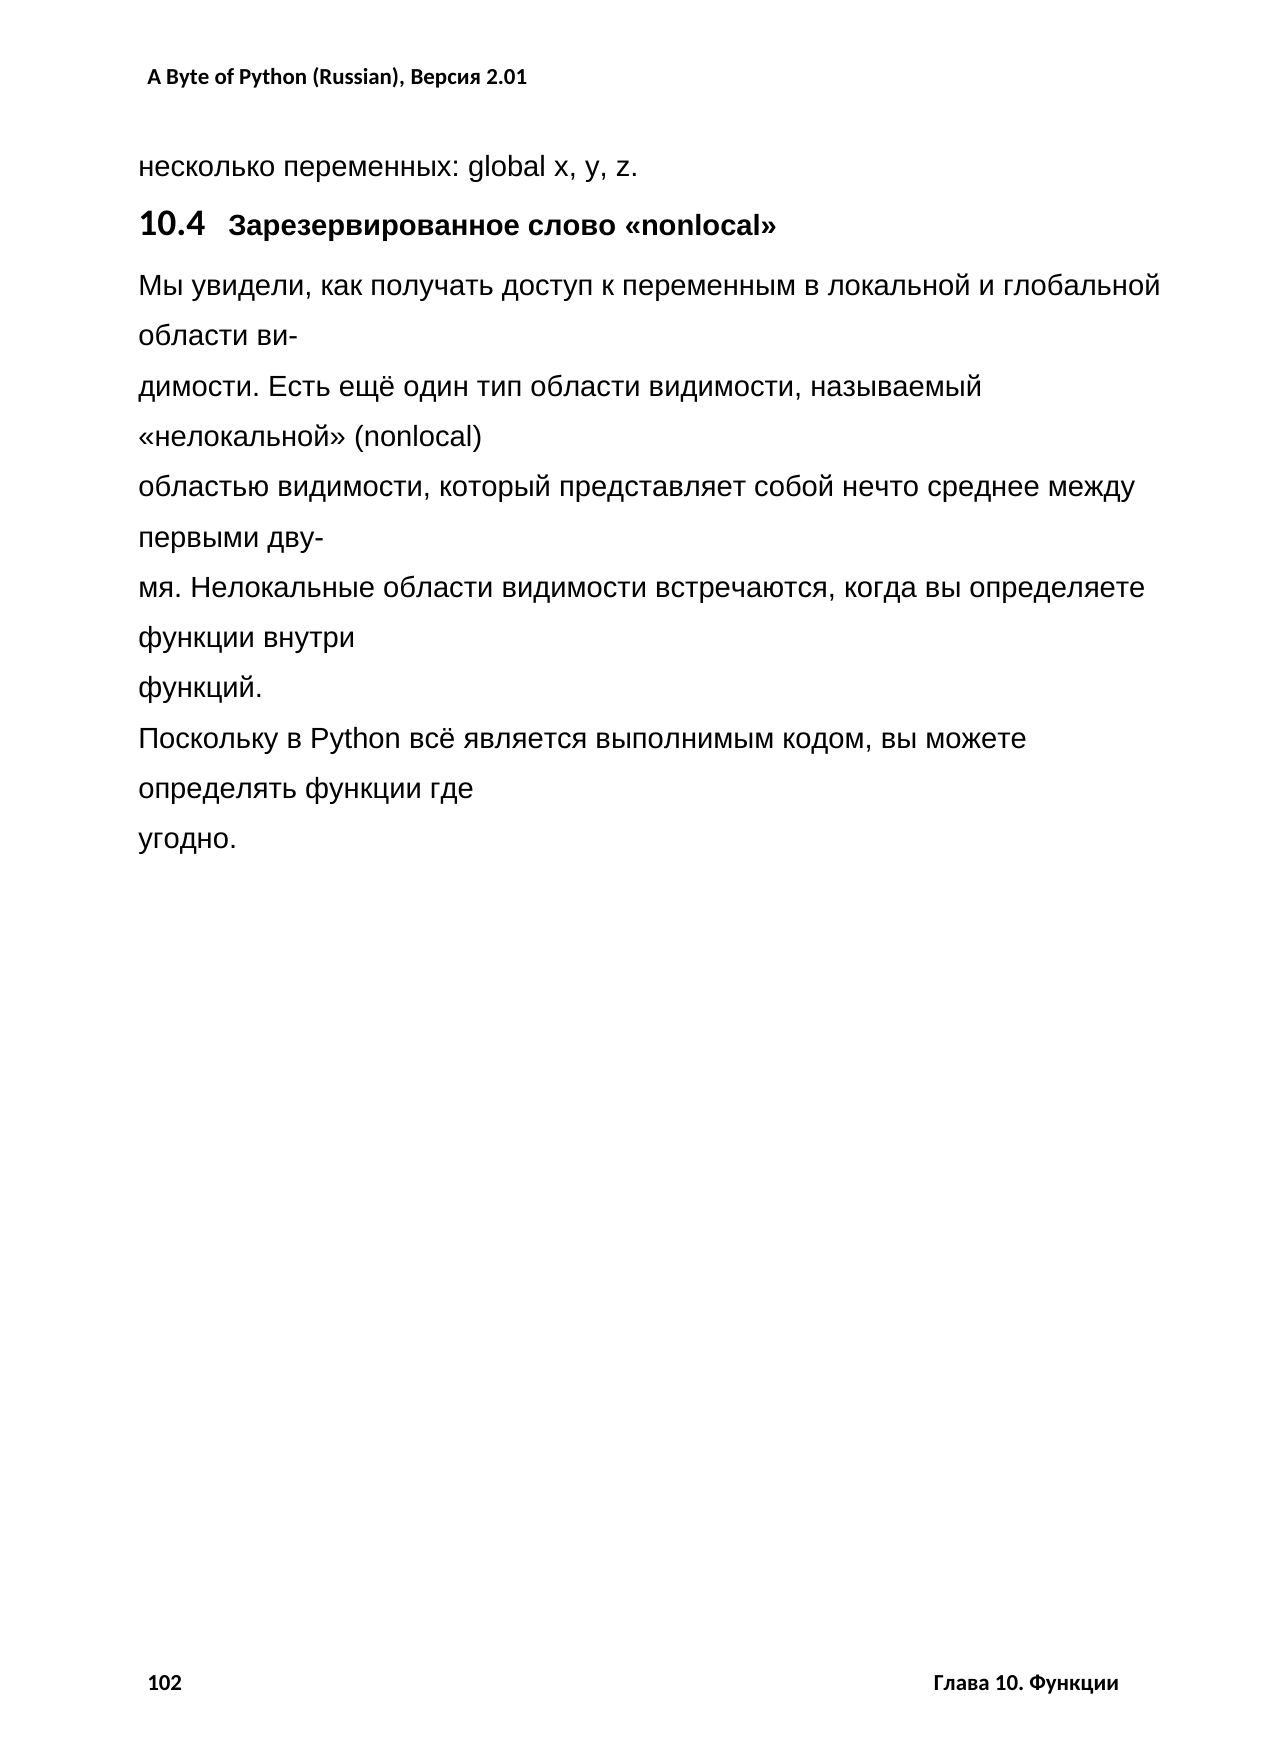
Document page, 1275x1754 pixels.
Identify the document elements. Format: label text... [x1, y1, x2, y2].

list Зарезервированное слово «nonlocal» [138, 199, 1175, 245]
text Мы увидели, как получать доступ к переменным в локальной и глобальной области ви- димости. Есть ещё один тип области видимости, называемый «нелокальной» (nonlocal) областью видимости, который представляет собой нечто среднее между первыми дву- мя. Нелокальные области видимости встречаются, когда вы определяете функции внутри функций. [138, 268, 1175, 704]
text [138, 149, 1175, 182]
text Поскольку в Python всё является выполнимым кодом, вы можете определять функции где угодно. [138, 721, 1175, 855]
